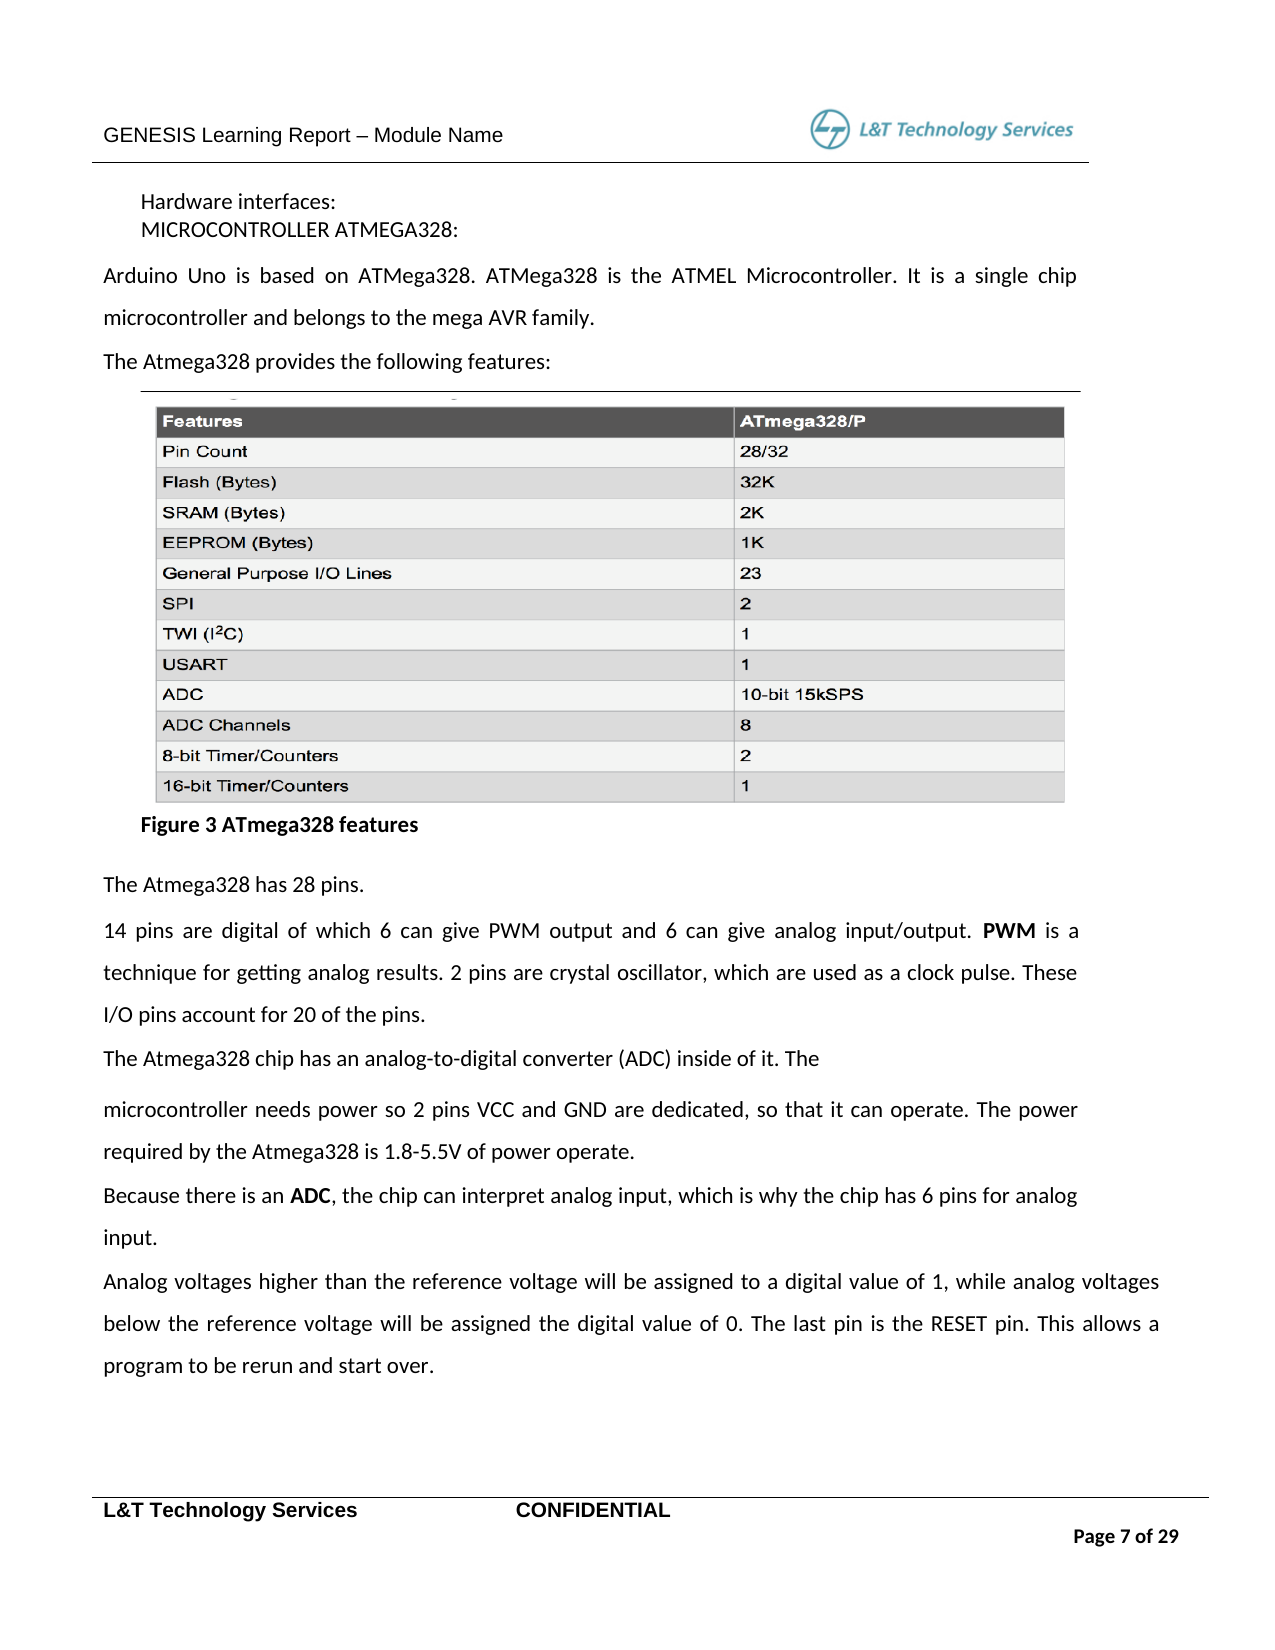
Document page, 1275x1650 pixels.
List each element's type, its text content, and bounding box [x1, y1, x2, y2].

text The Atmega328 has 28 pins. [103, 870, 1159, 898]
text Because there is an ADC, the chip can interpret analog input, which is why the chip has 6 pins for analog input. [103, 1181, 1079, 1251]
text 14 pins are digital of which 6 can give PWM output and 6 can give analog input/output. PWM is a technique for getting analog results. 2 pins are crystal oscillator, which are used as a clock pulse. These I/O pins account for 20 of the pins. [103, 916, 1079, 1028]
text MICROCONTROLLER ATMEGA328: [103, 215, 1162, 243]
text The Atmega328 chip has an analog-to-digital converter (ADC) inside of it. The [103, 1044, 1159, 1072]
text The Atmega328 provides the following features: [103, 347, 1159, 375]
text Arduino Uno is based on ATMega328. ATMega328 is the ATMEL Microcontroller. It is a single chip microcontroller and belongs to the mega AVR family. [103, 261, 1079, 331]
text microcontroller needs power so 2 pins VCC and GND are dedicated, so that it can operate. The power required by the Atmega328 is 1.8-5.5V of power operate. [103, 1095, 1081, 1165]
text Hardware interfaces: [103, 187, 1162, 215]
picture [140, 391, 1081, 809]
text Figure 3 ATmega328 features [103, 810, 1162, 838]
text Analog voltages higher than the reference voltage will be assigned to a digital value of 1, while analog voltages below the reference voltage will be assigned the digital value of 0. The last pin is the RESET pin. This allows a program to be rerun and start over. [103, 1267, 1162, 1379]
